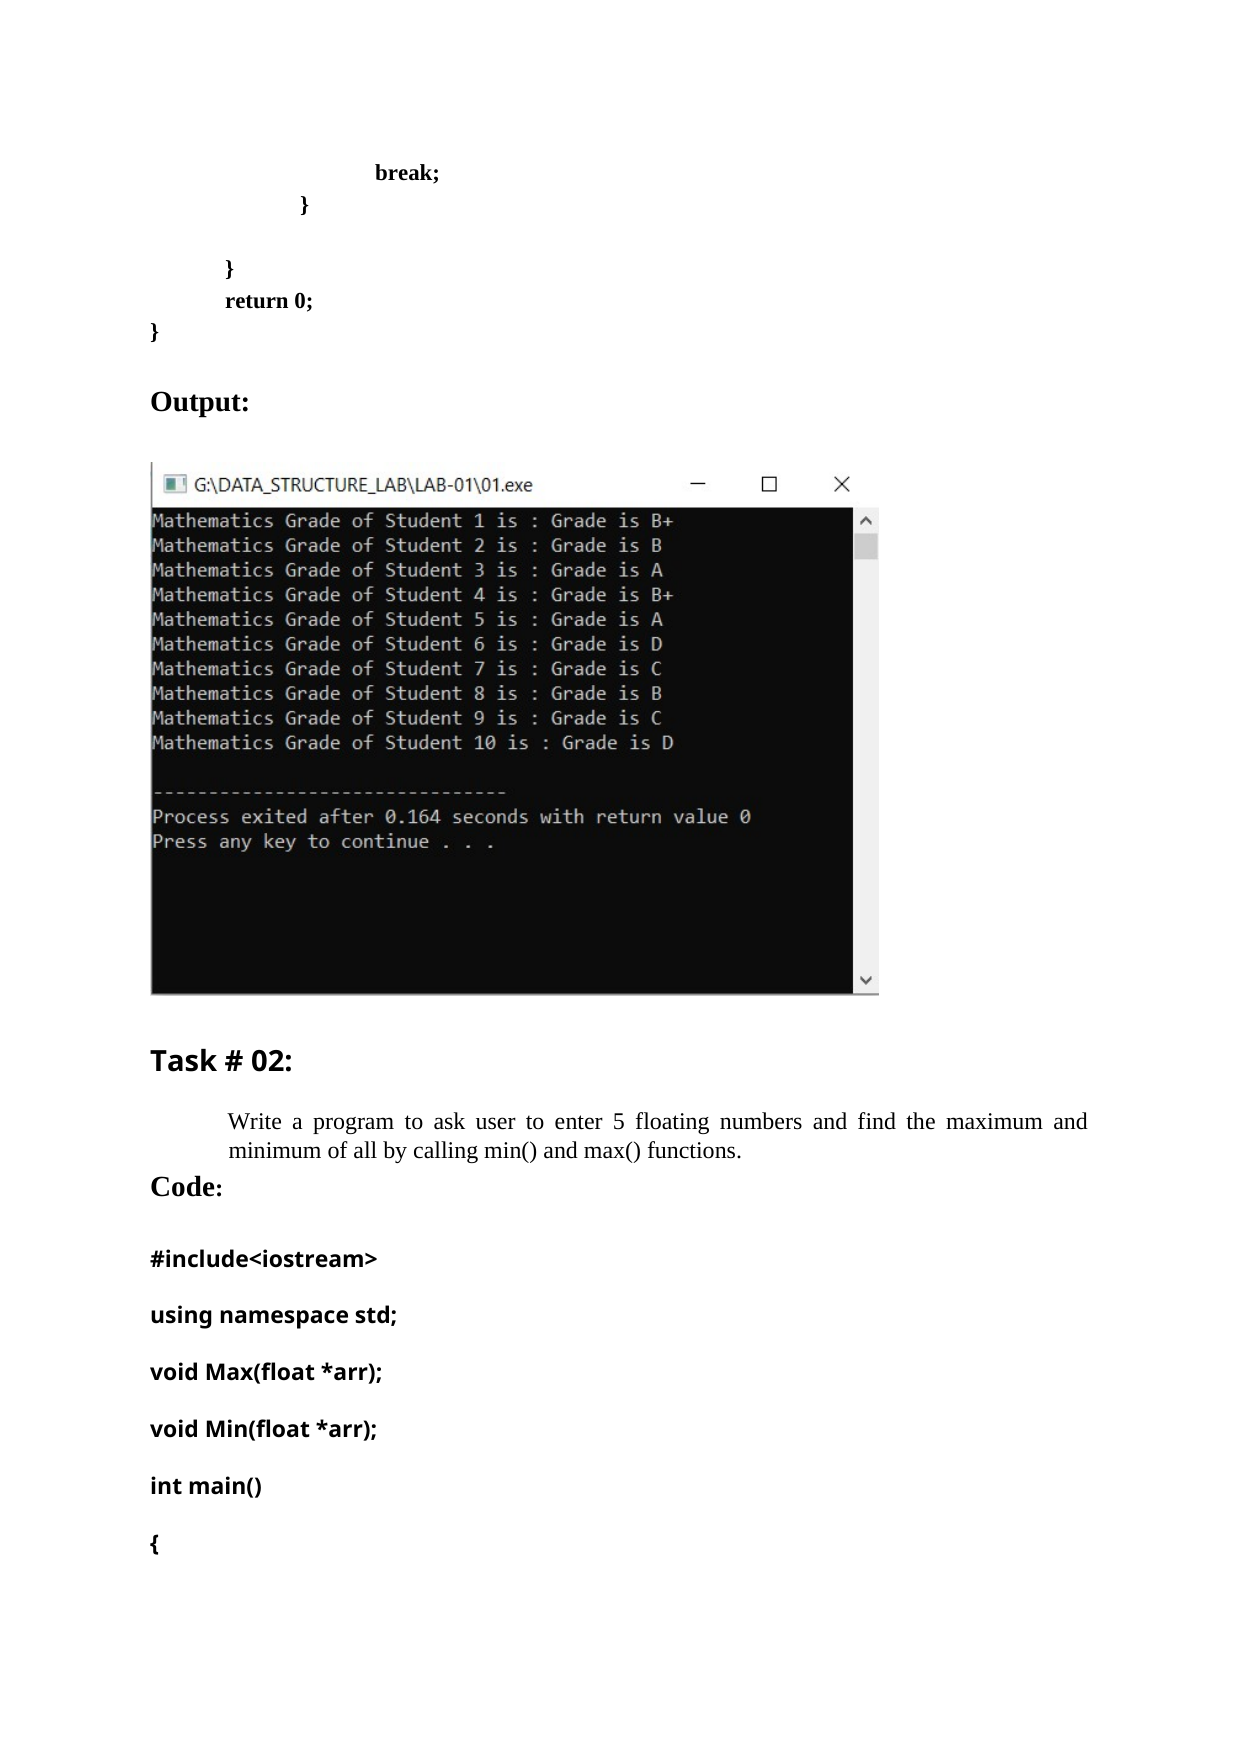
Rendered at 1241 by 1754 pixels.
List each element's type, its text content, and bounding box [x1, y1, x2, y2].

text } [150, 255, 1090, 282]
text using namespace std; [150, 1299, 1090, 1331]
text Code: [150, 1169, 1090, 1203]
text int main() [150, 1470, 1090, 1501]
picture [150, 462, 879, 996]
text } [150, 191, 1090, 217]
text Task # 02: [150, 1040, 1090, 1080]
text Write a program to ask user to enter 5 floating numbers and find the maximum and minimum of all by calling min() and max() functions. [227, 1107, 1090, 1164]
text void Max(float *arr); [150, 1356, 1090, 1387]
text #include<iostream> [150, 1243, 1090, 1274]
text Output: [150, 384, 1090, 418]
text break; [150, 159, 1090, 186]
text return 0; [150, 287, 1090, 313]
text { [150, 1526, 1090, 1558]
text void Min(float *arr); [150, 1413, 1090, 1444]
text } [150, 318, 1090, 345]
